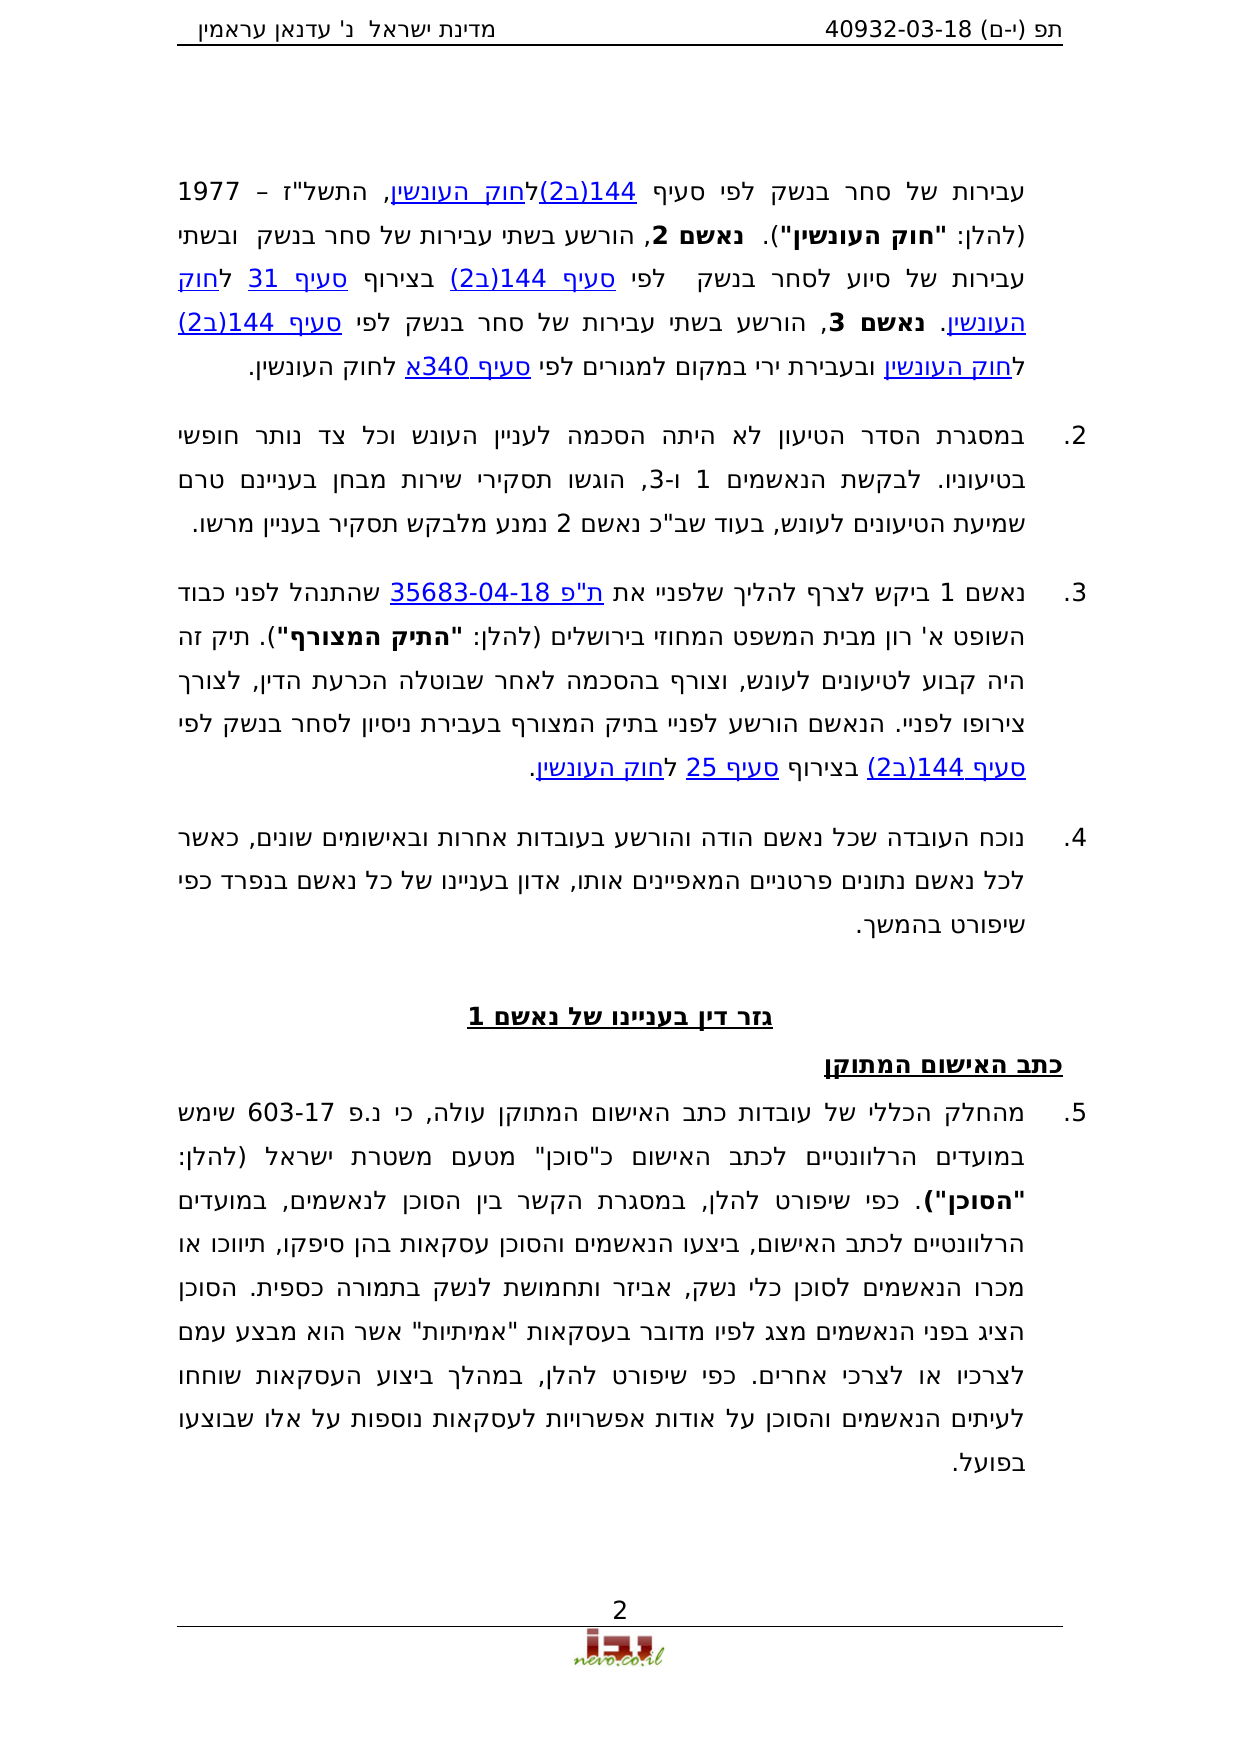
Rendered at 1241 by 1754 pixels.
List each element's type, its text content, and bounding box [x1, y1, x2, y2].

text גזר דין בעניינו של נאשם 1 [177, 1002, 1063, 1031]
list במסגרת הסדר הטיעון לא היתה הסכמה לעניין העונש וכל צד נותר חופשי בטיעוניו. לבקשת הנאשמים 1 ו-3, הוגשו תסקירי שירות מבחן בעניינם טרם שמיעת הטיעונים לעונש, בעוד שב"כ נאשם 2 נמנע מלבקש תסקיר בעניין מרשו. [177, 422, 1063, 538]
list נאשם 1 ביקש לצרף להליך שלפניי את ת"פ 35683-04-18 שהתנהל לפני כבוד השופט א' רון מבית המשפט המחוזי בירושלים (להלן: "התיק המצורף"). תיק זה היה קבוע לטיעונים לעונש, וצורף בהסכמה לאחר שבוטלה הכרעת הדין, לצורך צירופו לפניי. הנאשם הורשע לפניי בתיק המצורף בעבירת ניסיון לסחר בנשק לפי סעיף 144(ב2) בצירוף סעיף 25 לחוק העונשין. [177, 578, 1063, 783]
list מהחלק הכללי של עובדות כתב האישום המתוקן עולה, כי נ.פ 603-17 שימש במועדים הרלוונטיים לכתב האישום כ"סוכן" מטעם משטרת ישראל (להלן: "הסוכן"). כפי שיפורט להלן, במסגרת הקשר בין הסוכן לנאשמים, במועדים הרלוונטיים לכתב האישום, ביצעו הנאשמים והסוכן עסקאות בהן סיפקו, תיווכו או מכרו הנאשמים לסוכן כלי נשק, אביזר ותחמושת לנשק בתמורה כספית. הסוכן הציג בפני הנאשמים מצג לפיו מדובר בעסקאות "אמיתיות" אשר הוא מבצע עמם לצרכיו או לצרכי אחרים. כפי שיפורט להלן, במהלך ביצוע העסקאות שוחחו לעיתים הנאשמים והסוכן על אודות אפשרויות לעסקאות נוספות על אלו שבוצעו בפועל. [177, 1098, 1063, 1478]
picture [574, 1628, 666, 1667]
text כתב האישום המתוקן [177, 1050, 1063, 1079]
list נוכח העובדה שכל נאשם הודה והורשע בעובדות אחרות ובאישומים שונים, כאשר לכל נאשם נתונים פרטניים המאפיינים אותו, אדון בעניינו של כל נאשם בנפרד כפי שיפורט בהמשך. [177, 823, 1063, 939]
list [177, 177, 1063, 381]
